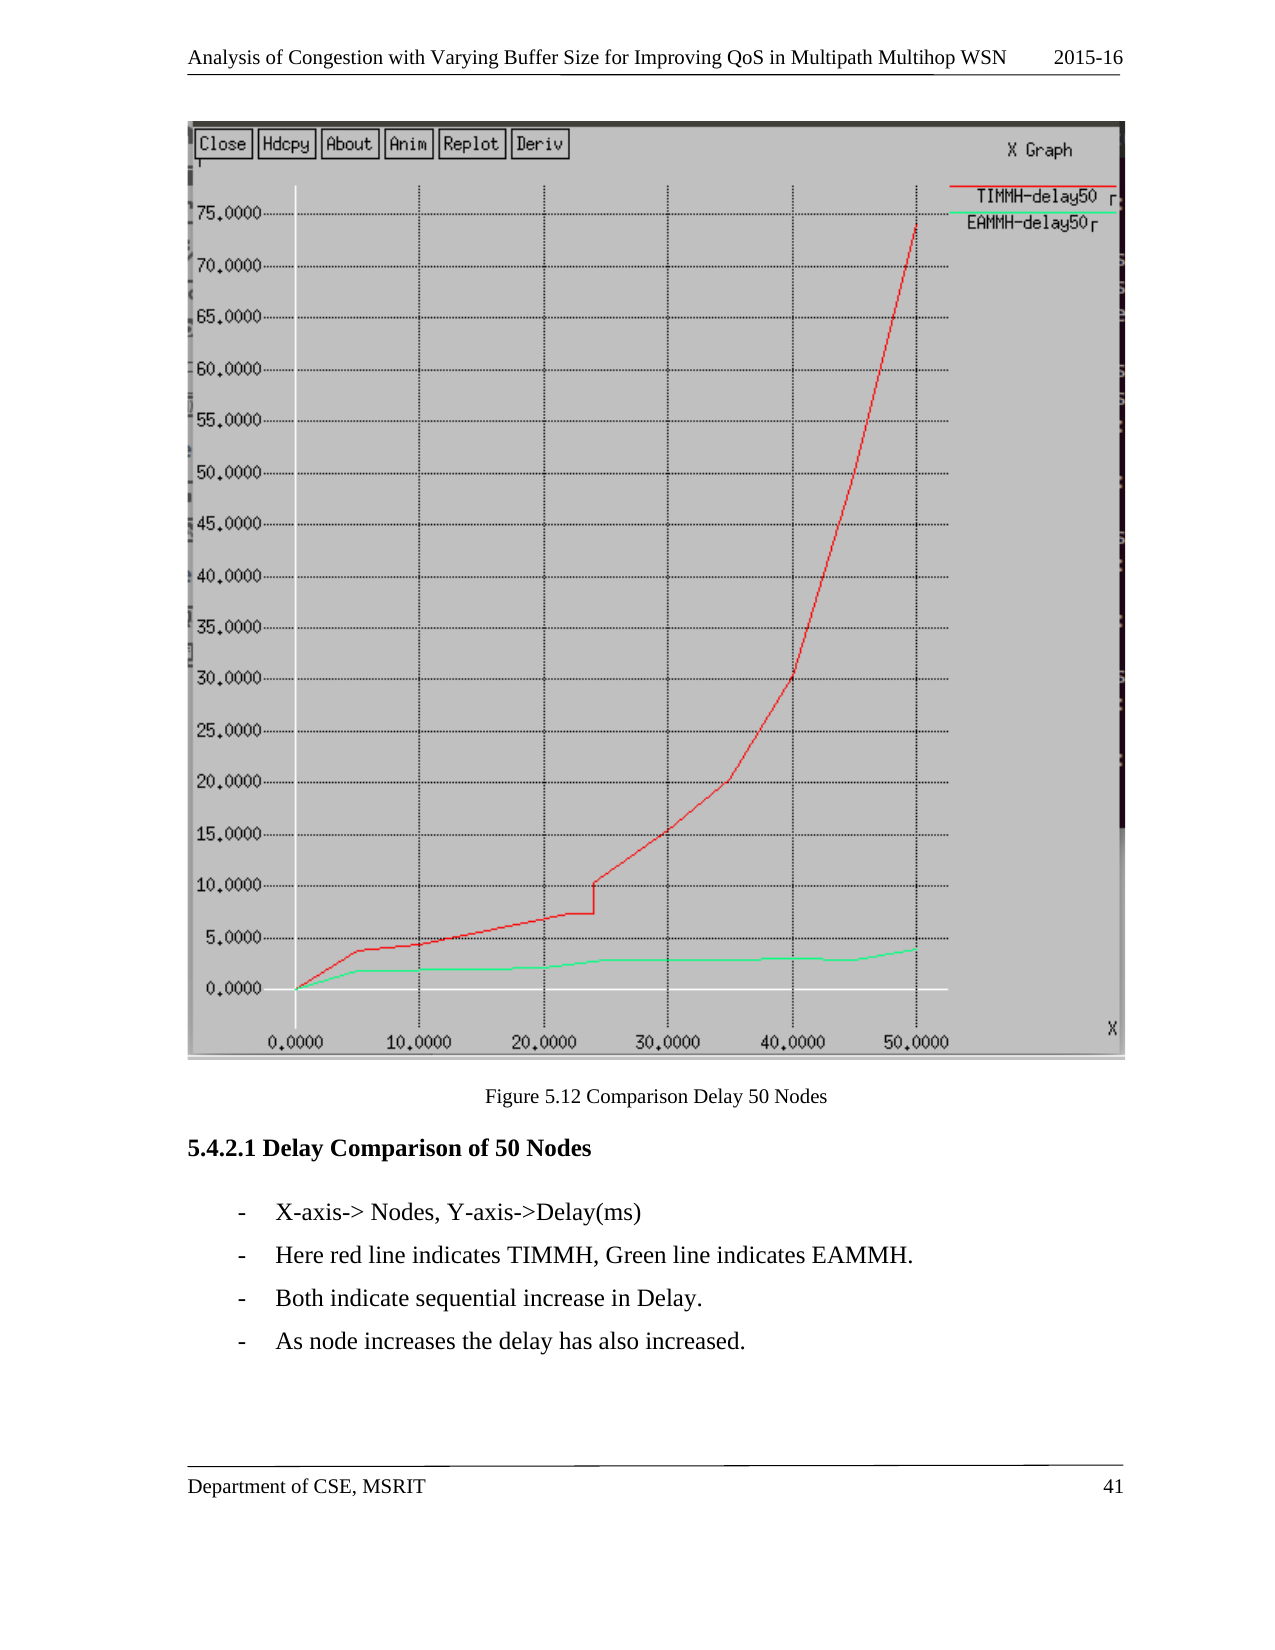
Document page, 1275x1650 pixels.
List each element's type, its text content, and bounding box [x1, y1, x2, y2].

list X-axis-> Nodes, Y-axis->Delay(ms) [238, 1197, 1125, 1225]
text Figure 5.12 Comparison Delay 50 Nodes [187, 1084, 1125, 1108]
text 5.4.2.1 Delay Comparison of 50 Nodes [187, 1133, 1125, 1161]
list As node increases the delay has also increased. [238, 1326, 1125, 1355]
picture [187, 121, 1125, 1060]
list Here red line indicates TIMMH, Green line indicates EAMMH. [238, 1240, 1125, 1268]
list Both indicate sequential increase in Delay. [238, 1283, 1125, 1312]
